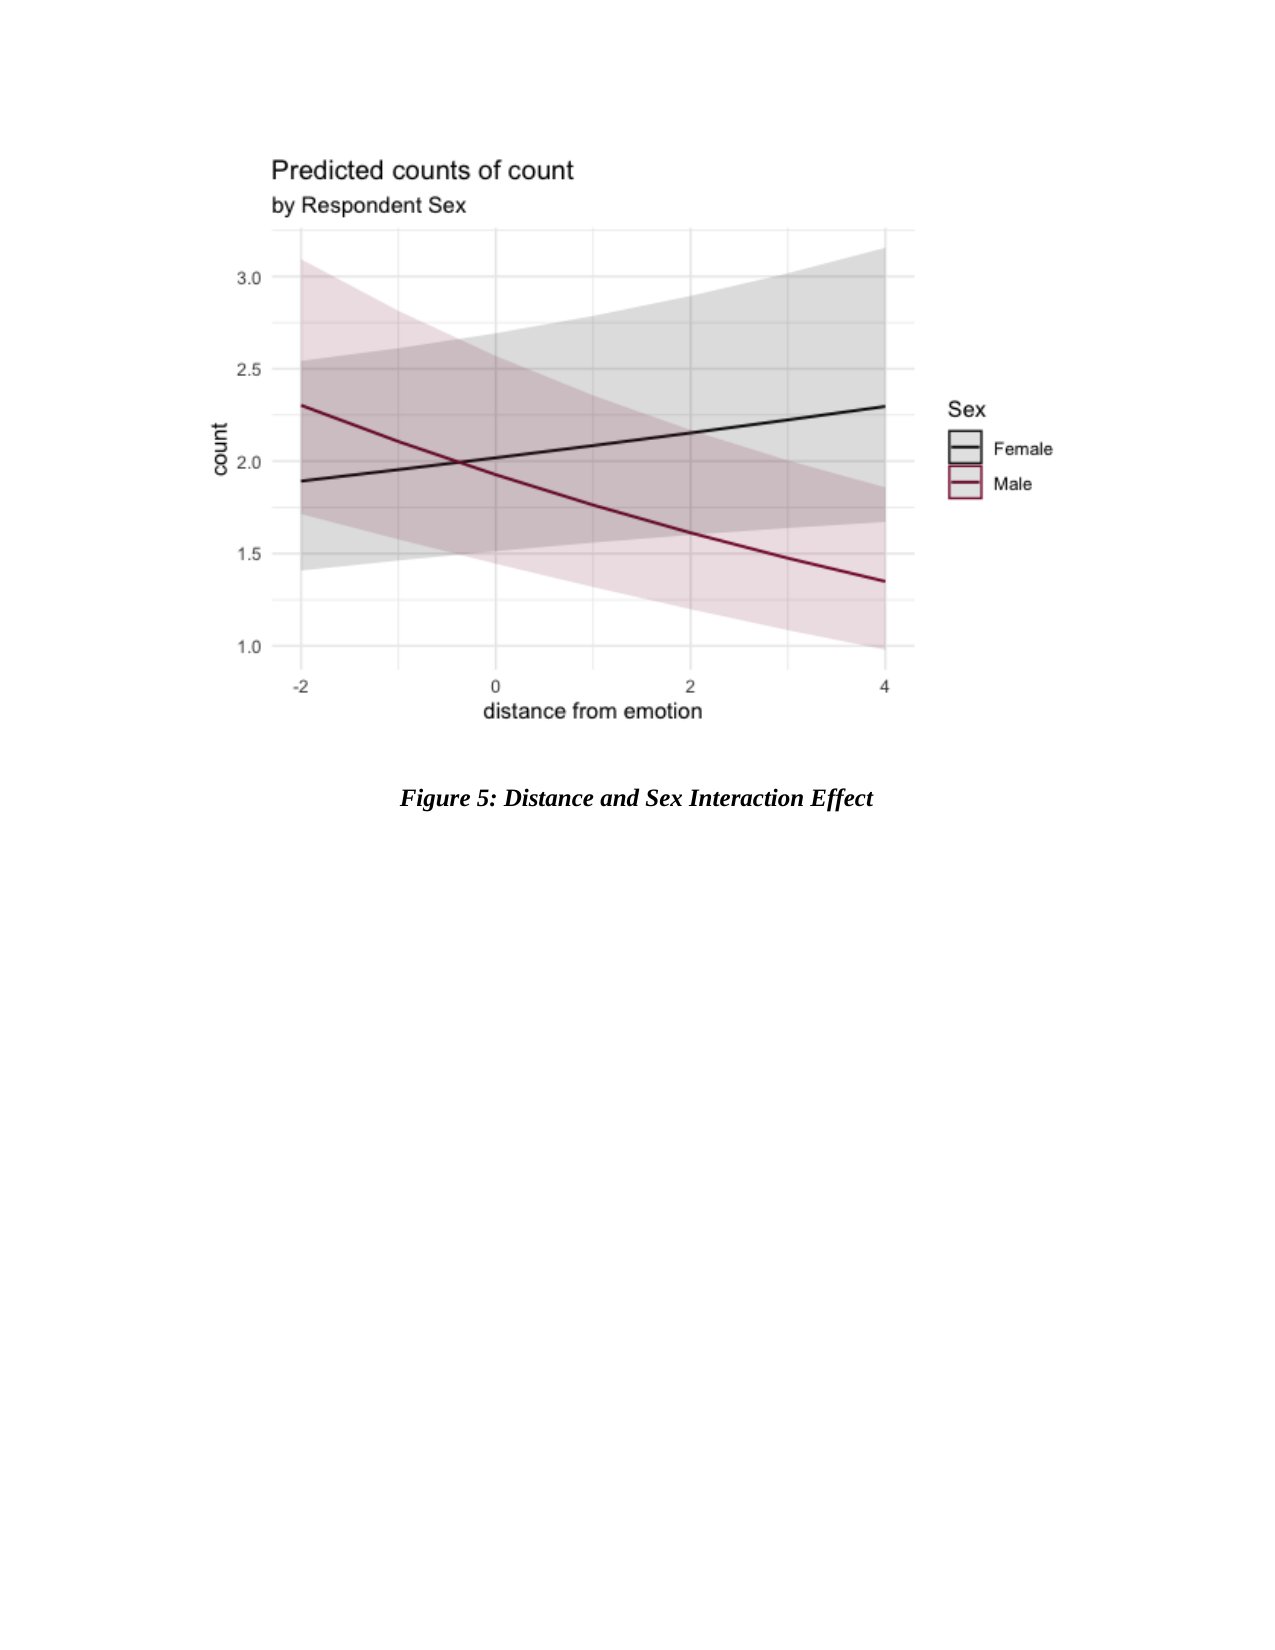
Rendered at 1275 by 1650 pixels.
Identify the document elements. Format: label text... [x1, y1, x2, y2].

picture [200, 150, 1075, 734]
text Figure 5: Distance and Sex Interaction Effect [150, 783, 1125, 812]
